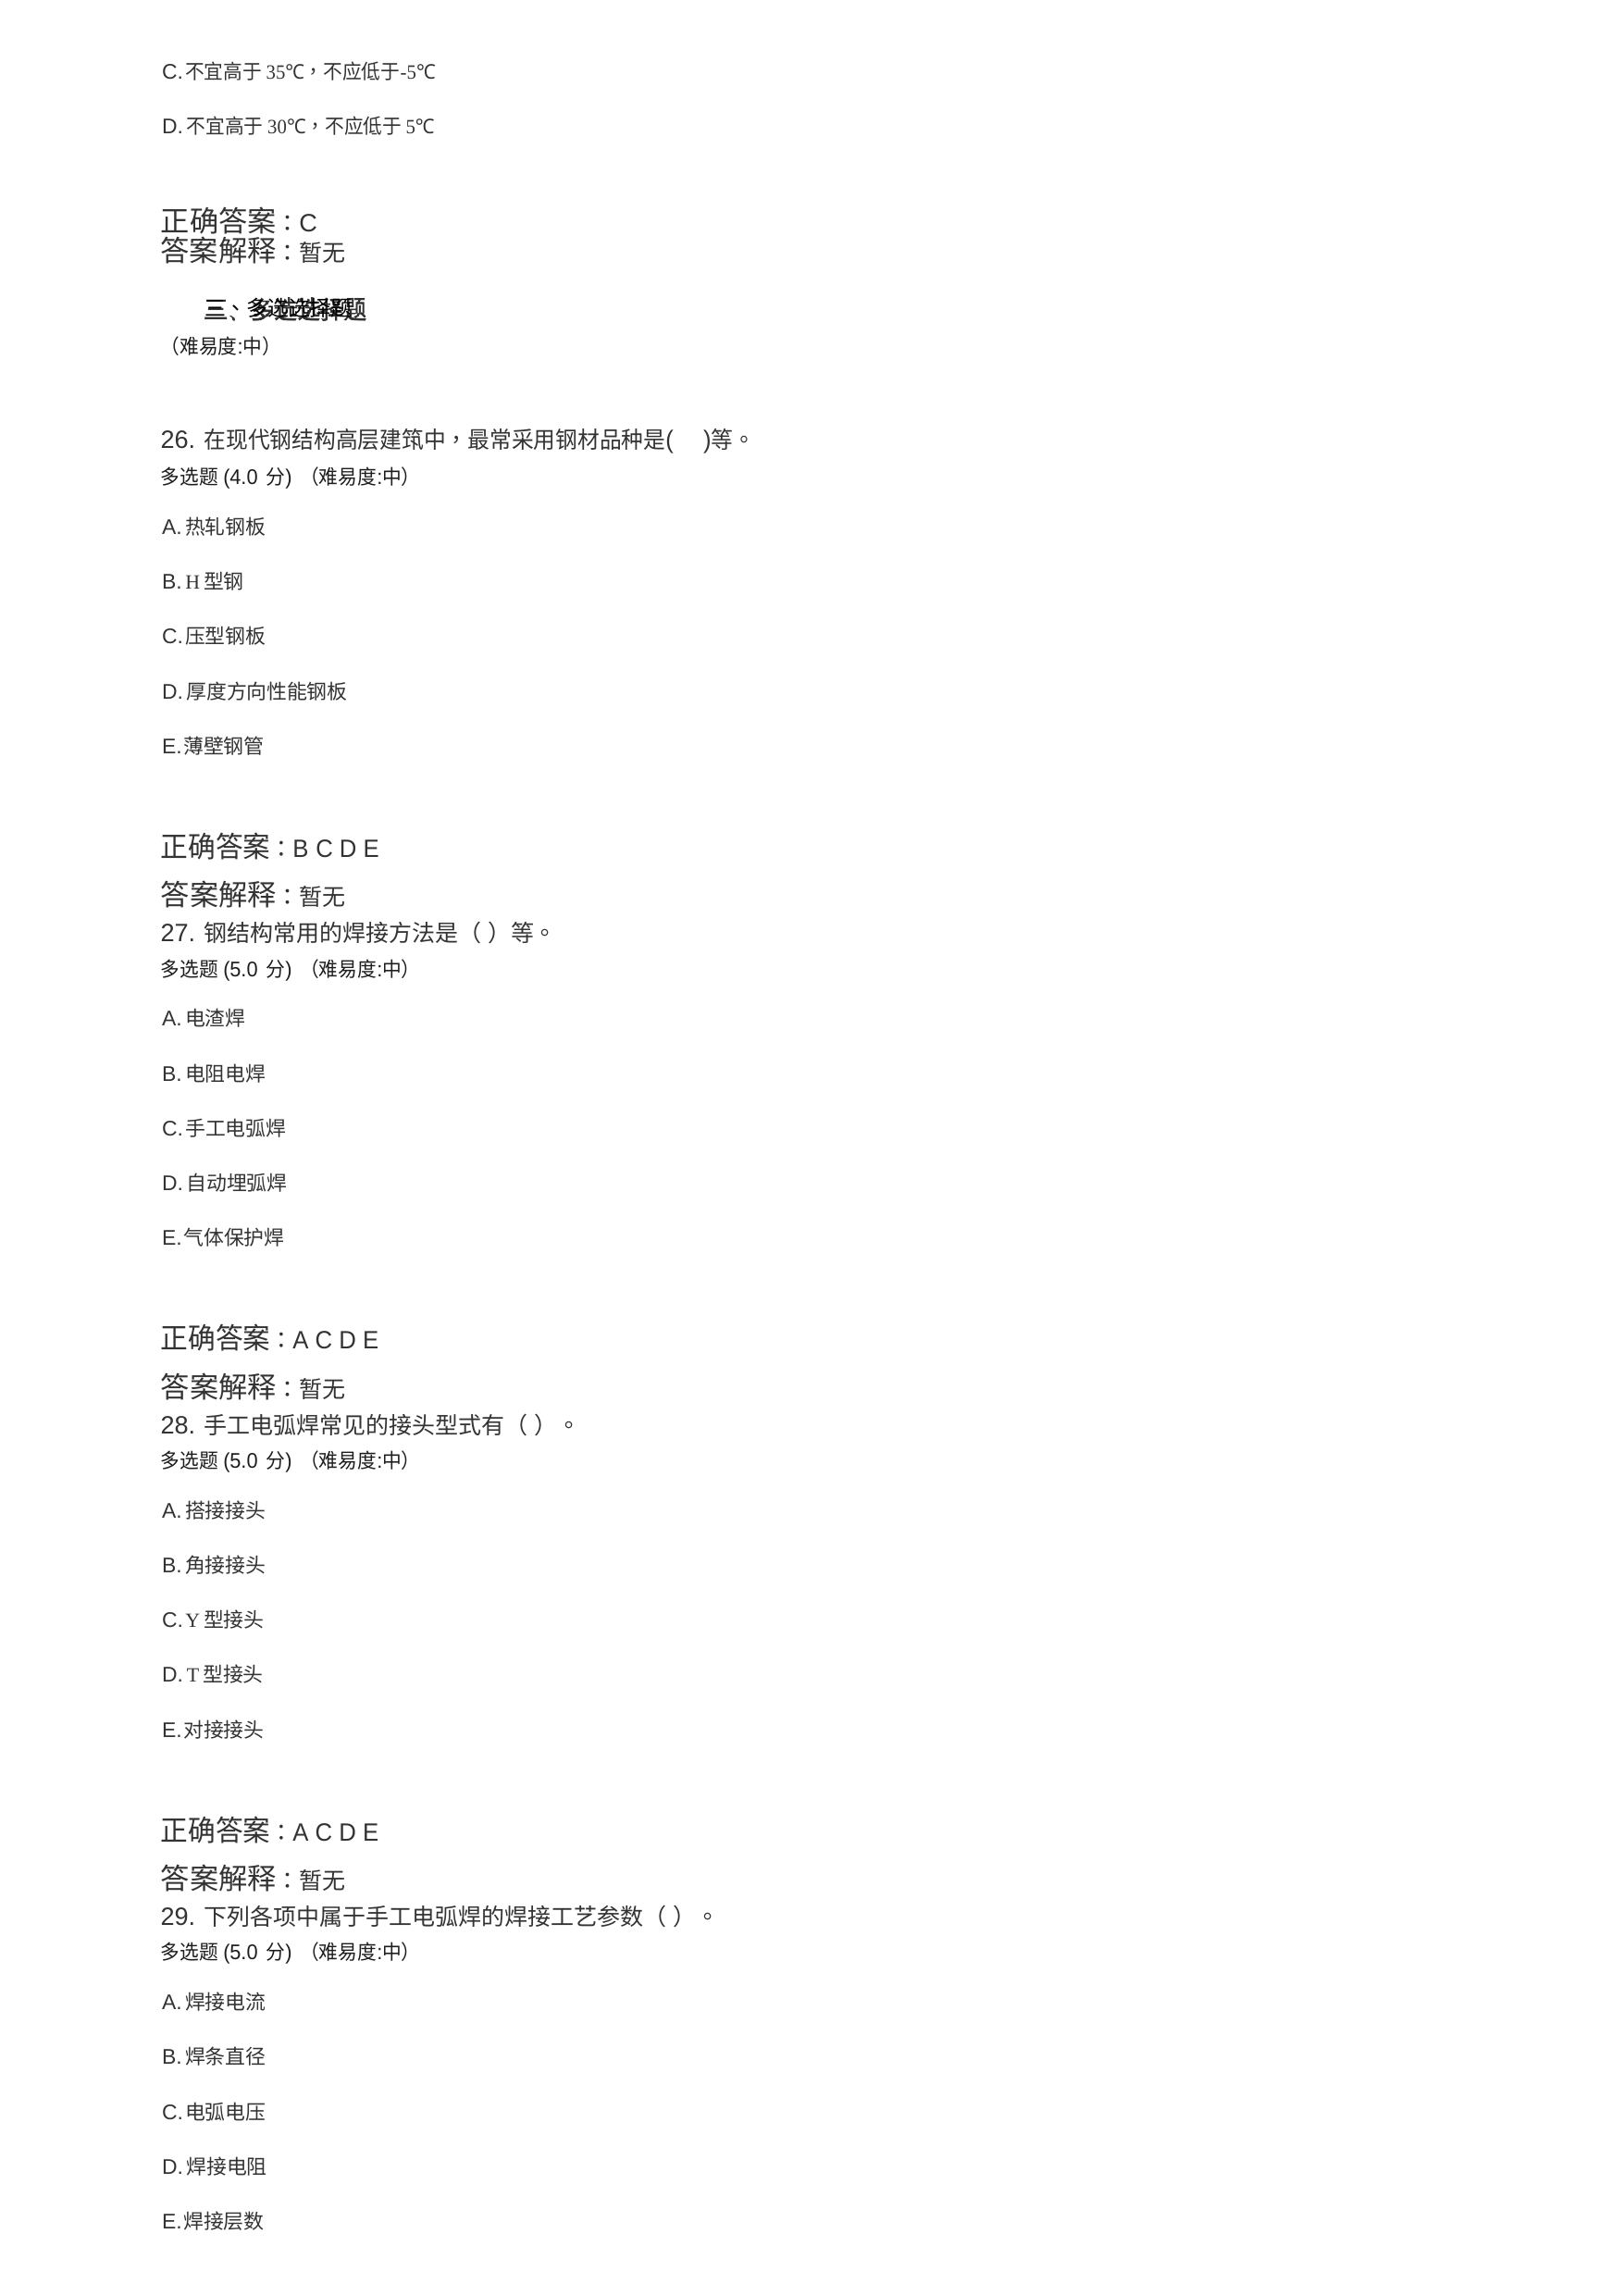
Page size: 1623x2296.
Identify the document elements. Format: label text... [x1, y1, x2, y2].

text 多选题 (4.0 分) （难易度:中） [160, 463, 1472, 490]
text （难易度:中） [160, 281, 1472, 359]
list Y型接头 [162, 1606, 1472, 1633]
list 压型钢板 [162, 622, 1472, 650]
list 焊接电流 [162, 1988, 1472, 2016]
list ⼿⼯电弧焊常⻅的接头型式有（ ）。 [160, 1407, 1472, 1440]
list 钢结构常⽤的焊接⽅法是（ ）等。 [160, 915, 1472, 949]
list 电阻电焊 [162, 1060, 1472, 1086]
list 对接接头 [162, 1716, 1472, 1743]
list T型接头 [162, 1660, 1472, 1688]
text 正确答案：A C D E [160, 1310, 1472, 1359]
list 不宜高于30℃，不应低于5℃ [162, 112, 1472, 140]
text 正确答案：A C D E [160, 1802, 1472, 1850]
list 角接接头 [162, 1551, 1472, 1579]
list H型钢 [162, 567, 1472, 595]
text 多选题 (5.0 分) （难易度:中） [160, 955, 1472, 982]
list 焊接电阻 [162, 2153, 1472, 2180]
list 手工电弧焊 [162, 1114, 1472, 1141]
list 热轧钢板 [162, 513, 1472, 540]
list 搭接接头 [162, 1496, 1472, 1524]
list 在现代钢结构⾼层建筑中，最常采⽤钢材品种是( )等。 [160, 415, 1472, 457]
list 薄壁钢管 [162, 732, 1472, 760]
list 焊条直径 [162, 2042, 1472, 2070]
text 多选题 (5.0 分) （难易度:中） [160, 1446, 1472, 1474]
text 正确答案：B C D E [160, 819, 1472, 867]
list 自动埋弧焊 [162, 1169, 1472, 1197]
list 焊接层数 [162, 2207, 1472, 2235]
text 正确答案：C 答案解释：暂⽆ [160, 206, 346, 270]
list 气体保护焊 [162, 1223, 1472, 1251]
list 厚度方向性能钢板 [162, 677, 1472, 704]
text 多选题 (5.0 分) （难易度:中） [160, 1938, 1472, 1966]
list 电弧电压 [162, 2097, 1472, 2125]
text 答案解释：暂⽆ [160, 1359, 1472, 1407]
text 答案解释：暂⽆ [160, 1850, 1472, 1899]
list 下列各项中属于⼿⼯电弧焊的焊接⼯艺参数（ ）。 [160, 1899, 1472, 1932]
list 不宜高于35℃，不应低于-5℃ [162, 57, 1472, 85]
text 答案解释：暂⽆ [160, 867, 1472, 915]
list 电渣焊 [162, 1005, 1472, 1032]
